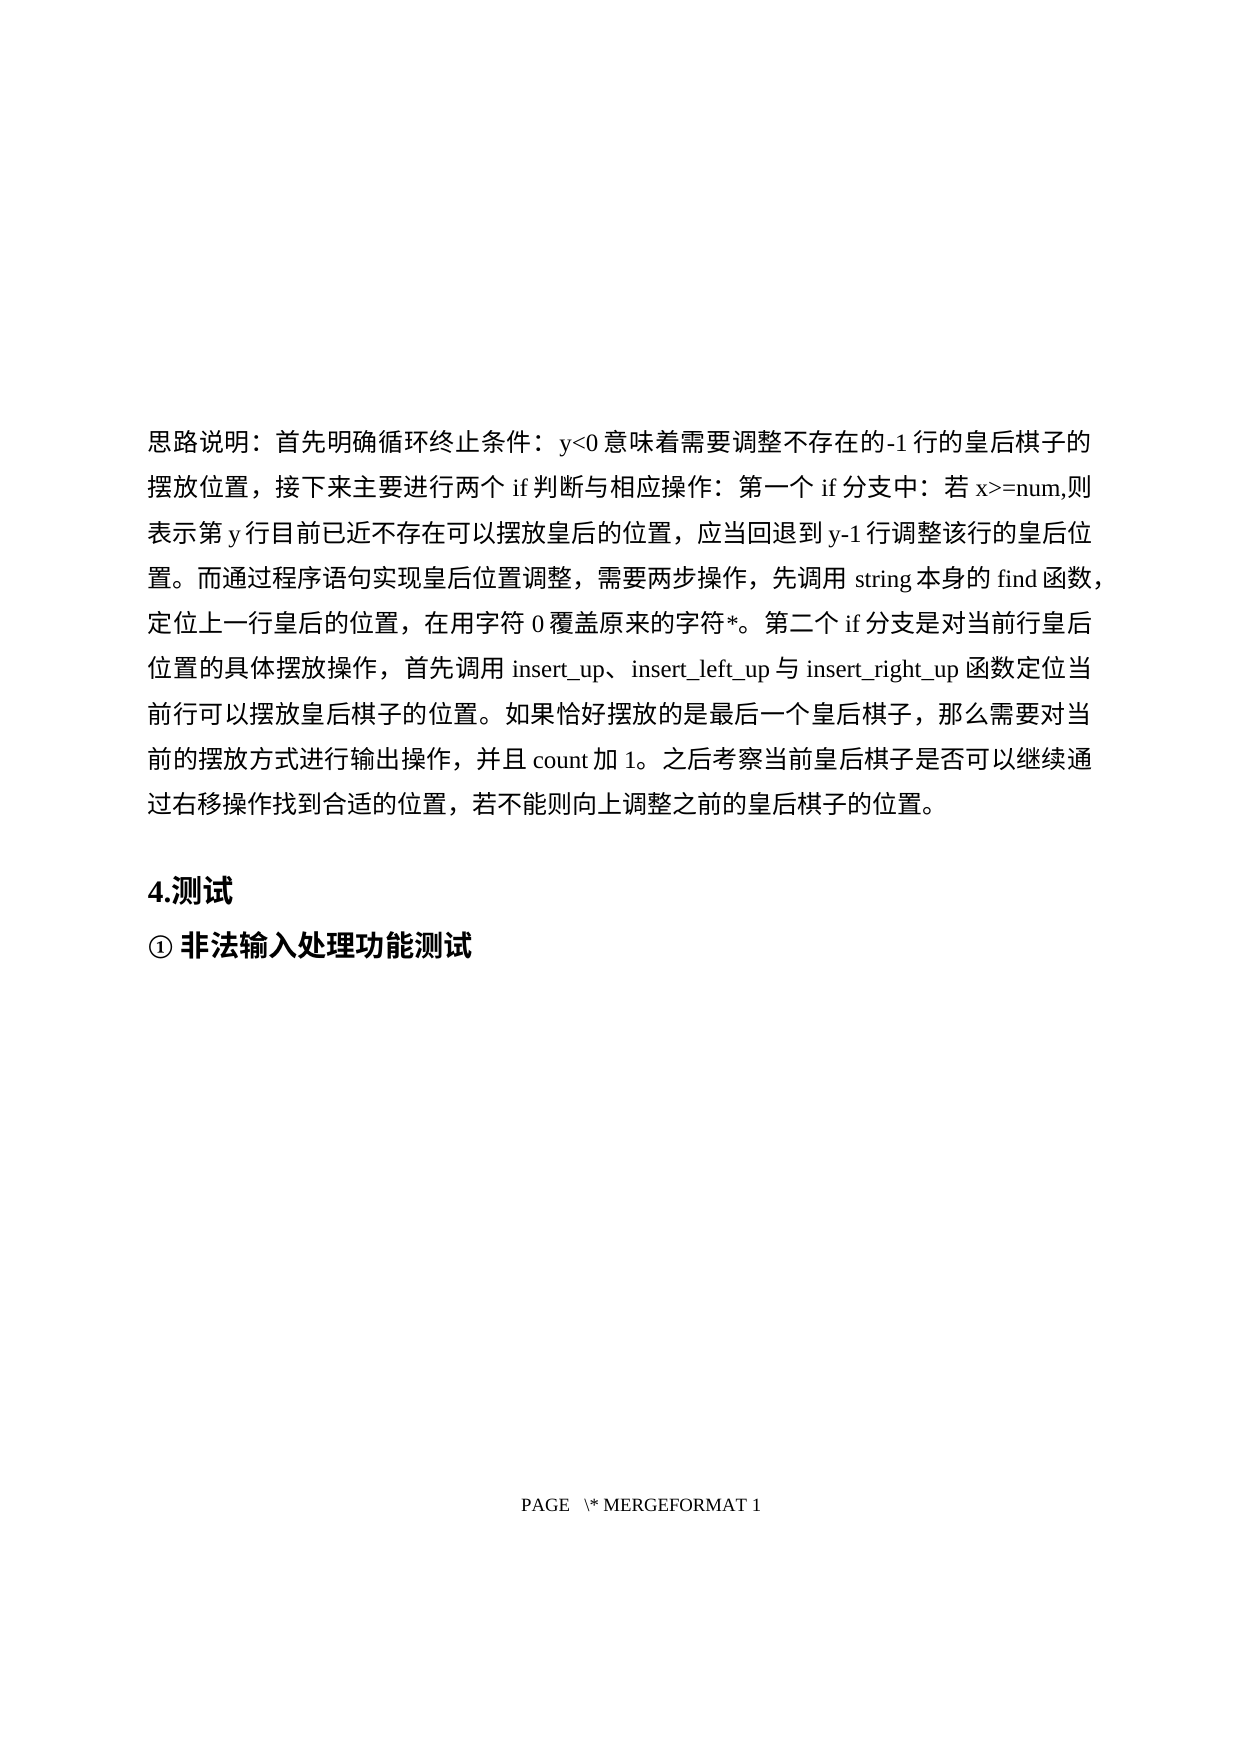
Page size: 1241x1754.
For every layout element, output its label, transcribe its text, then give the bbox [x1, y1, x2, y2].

text ① 非法输入处理功能测试 [148, 923, 1092, 965]
text 4.测试 [148, 866, 1092, 911]
text 思路说明：首先明确循环终止条件：y<0意味着需要调整不存在的-1行的皇后棋子的摆放位置，接下来主要进行两个if判断与相应操作：第一个if分支中：若x>=num,则表示第y行目前已近不存在可以摆放皇后的位置，应当回退到y-1行调整该行的皇后位置。而通过程序语句实现皇后位置调整，需要两步操作，先调用string本身的find函数，定位上一行皇后的位置，在用字符0覆盖原来的字符*。第二个if分支是对当前行皇后位置的具体摆放操作，首先调用insert_up、insert_left_up与insert_right_up函数定位当前行可以摆放皇后棋子的位置。如果恰好摆放的是最后一个皇后棋子，那么需要对当前的摆放方式进行输出操作，并且count加1。之后考察当前皇后棋子是否可以继续通过右移操作找到合适的位置，若不能则向上调整之前的皇后棋子的位置。 [148, 422, 1092, 821]
